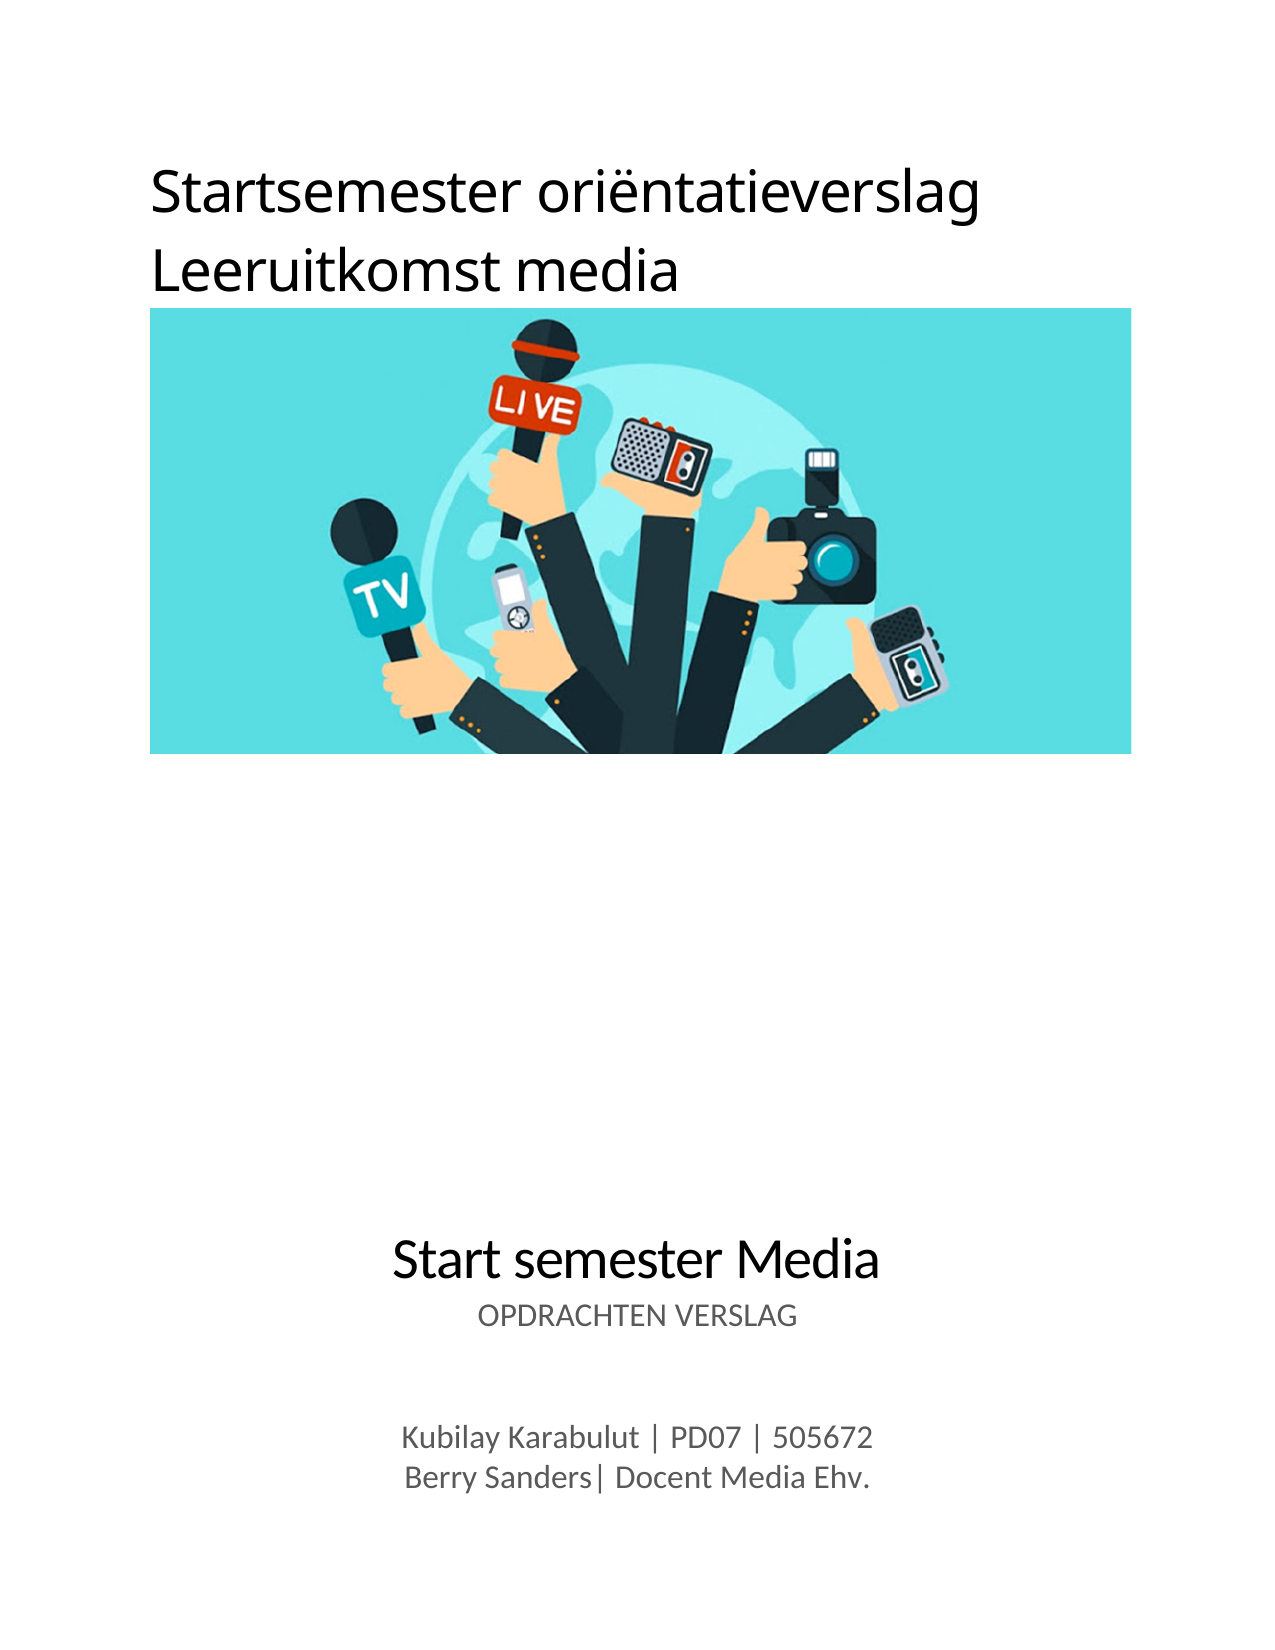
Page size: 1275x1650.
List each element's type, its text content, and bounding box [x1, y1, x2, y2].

text OPDRACHTEN VERSLAG [150, 1293, 1125, 1334]
picture [150, 308, 1132, 754]
text Berry Sanders| Docent Media Ehv. [150, 1456, 1125, 1497]
title Startsemester oriëntatieverslag Leeruitkomst media [150, 150, 1125, 308]
title Start semester Media [150, 1222, 1125, 1293]
text Kubilay Karabulut | PD07 | 505672 [150, 1416, 1125, 1456]
